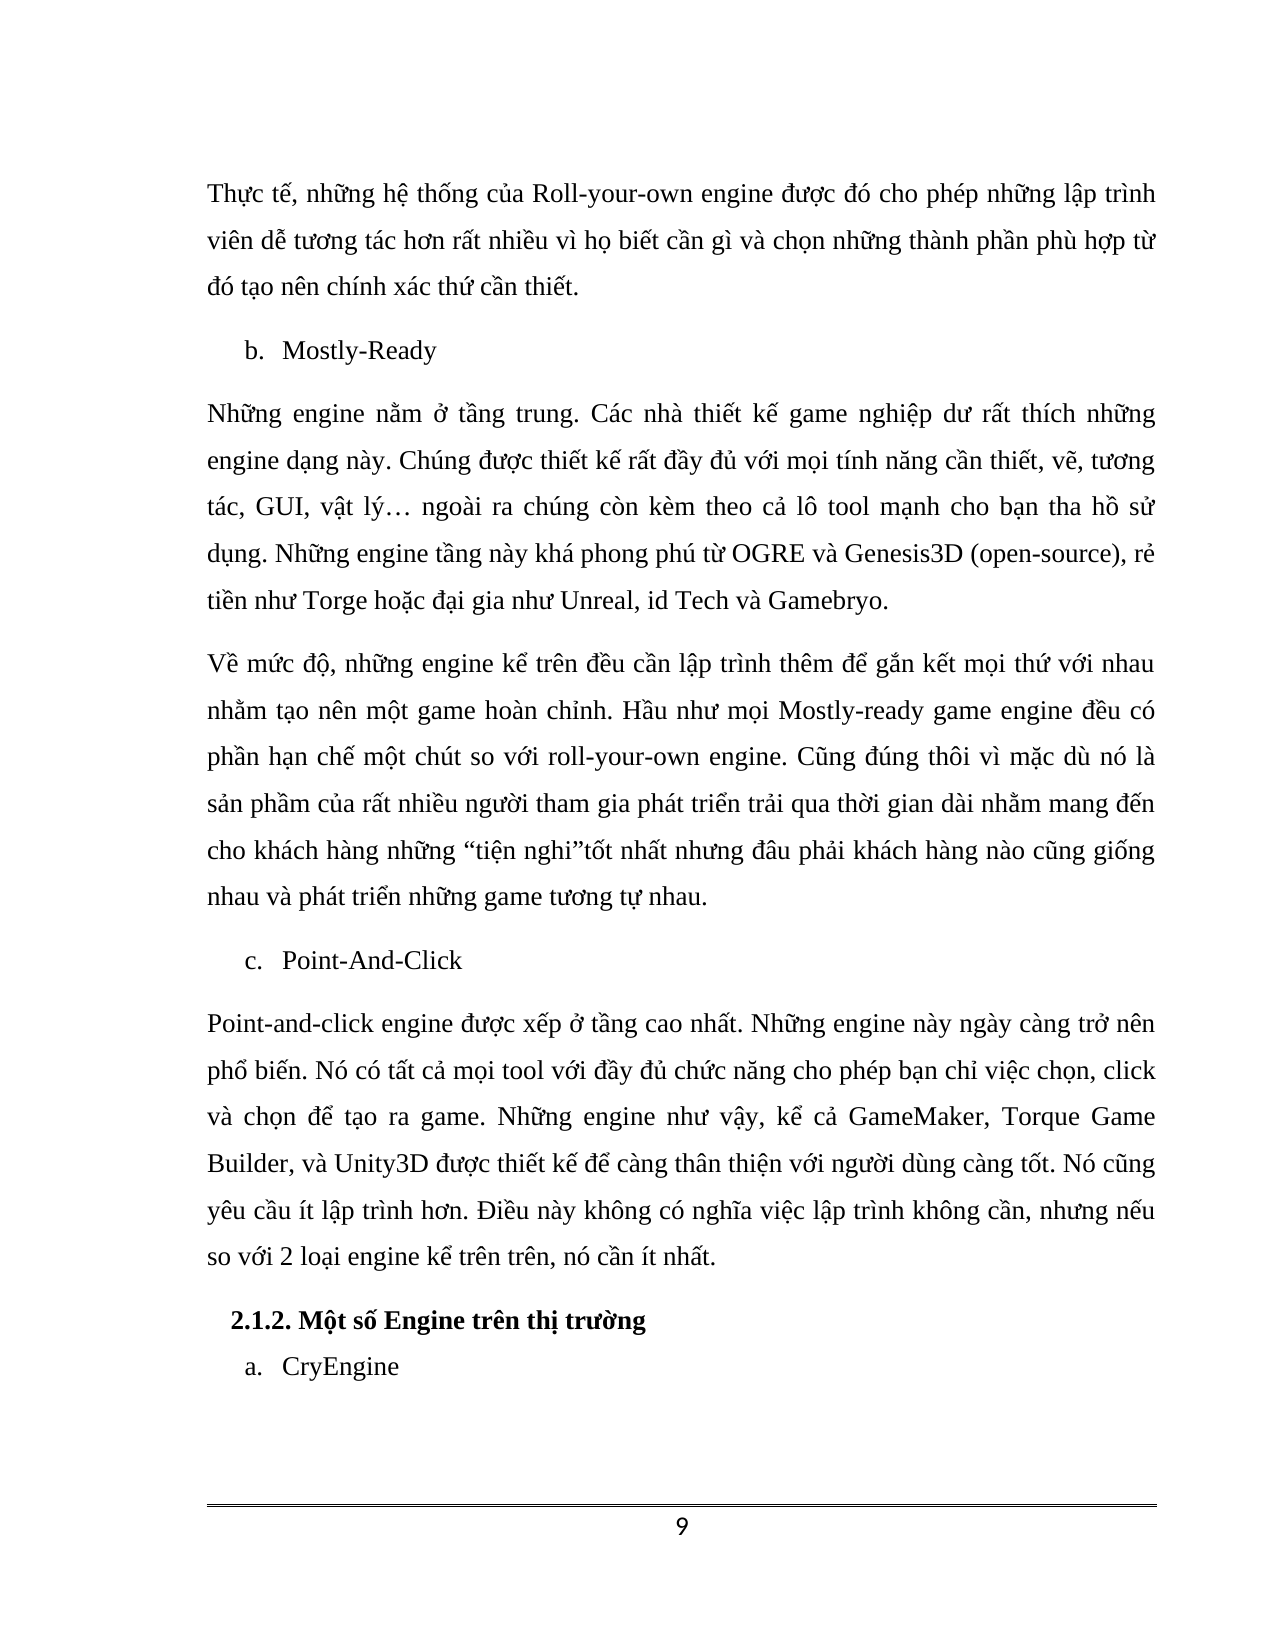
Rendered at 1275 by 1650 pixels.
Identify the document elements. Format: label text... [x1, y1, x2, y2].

list CryEngine [244, 1351, 1157, 1382]
list Point-And-Click [244, 944, 1157, 975]
text Thực tế, những hệ thống của Roll-your-own engine được đó cho phép những lập trình viên dễ tương tác hơn rất nhiều vì họ biết cần gì và chọn những thành phần phù hợp từ đó tạo nên chính xác thứ cần thiết. [207, 177, 1157, 302]
list Mostly-Ready [244, 334, 1157, 365]
text Những engine nằm ở tầng trung. Các nhà thiết kế game nghiệp dư rất thích những engine dạng này. Chúng được thiết kế rất đầy đủ với mọi tính năng cần thiết, vẽ, tương tác, GUI, vật lý… ngoài ra chúng còn kèm theo cả lô tool mạnh cho bạn tha hồ sử dụng. Những engine tầng này khá phong phú từ OGRE và Genesis3D (open-source), rẻ tiền như Torge hoặc đại gia như Unreal, id Tech và Gamebryo. [207, 397, 1157, 615]
text Point-and-click engine được xếp ở tầng cao nhất. Những engine này ngày càng trở nên phổ biến. Nó có tất cả mọi tool với đầy đủ chức năng cho phép bạn chỉ việc chọn, click và chọn để tạo ra game. Những engine như vậy, kể cả GameMaker, Torque Game Builder, và Unity3D được thiết kế để càng thân thiện với người dùng càng tốt. Nó cũng yêu cầu ít lập trình hơn. Điều này không có nghĩa việc lập trình không cần, nhưng nếu so với 2 loại engine kể trên trên, nó cần ít nhất. [207, 1007, 1157, 1272]
text Về mức độ, những engine kể trên đều cần lập trình thêm để gắn kết mọi thứ với nhau nhằm tạo nên một game hoàn chỉnh. Hầu như mọi Mostly-ready game engine đều có phần hạn chế một chút so với roll-your-own engine. Cũng đúng thôi vì mặc dù nó là sản phầm của rất nhiều người tham gia phát triển trải qua thời gian dài nhằm mang đến cho khách hàng những “tiện nghi”tốt nhất nhưng đâu phải khách hàng nào cũng giống nhau và phát triển những game tương tự nhau. [207, 647, 1157, 912]
subtitle Một số Engine trên thị trường [230, 1304, 1157, 1335]
